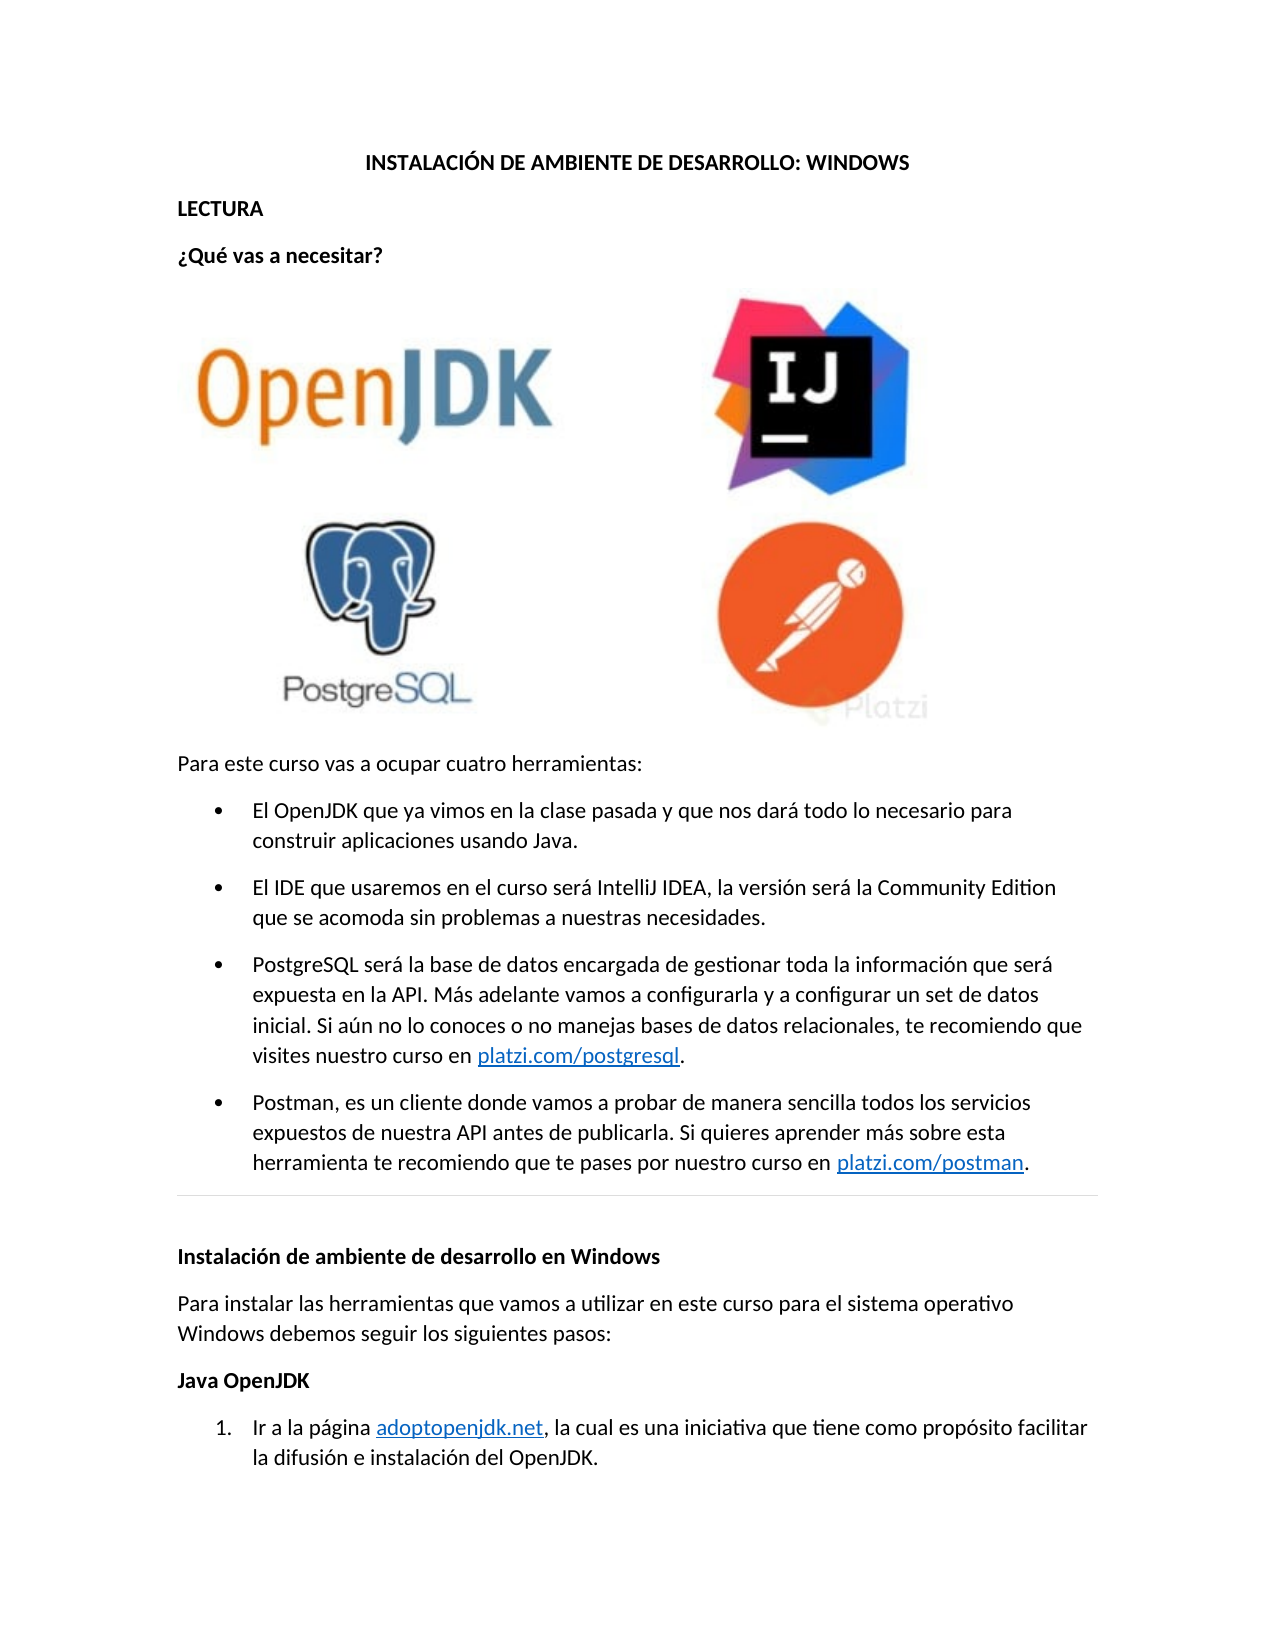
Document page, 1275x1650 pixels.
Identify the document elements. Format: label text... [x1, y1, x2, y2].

list Postman, es un cliente donde vamos a probar de manera sencilla todos los servicios expuestos de nuestra API antes de publicarla. Si quieres aprender más sobre esta herramienta te recomiendo que te pases por nuestro curso en platzi.com/postman. [215, 1088, 1098, 1176]
list Ir a la página adoptopenjdk.net, la cual es una iniciativa que tiene como propósito facilitar la difusión e instalación del OpenJDK. [215, 1413, 1098, 1471]
text Para instalar las herramientas que vamos a utilizar en este curso para el sistema operativo Windows debemos seguir los siguientes pasos: [177, 1289, 1098, 1347]
text LECTURA [177, 194, 1098, 222]
list El IDE que usaremos en el curso será IntelliJ IDEA, la versión será la Community Edition que se acomoda sin problemas a nuestras necesidades. [215, 873, 1098, 932]
picture [177, 288, 935, 731]
text ¿Qué vas a necesitar? [177, 241, 1098, 269]
list El OpenJDK que ya vimos en la clase pasada y que nos dará todo lo necesario para construir aplicaciones usando Java. [215, 796, 1098, 854]
text Instalación de ambiente de desarrollo en Windows [177, 1242, 1098, 1270]
text INSTALACIÓN DE AMBIENTE DE DESARROLLO: WINDOWS [177, 148, 1098, 176]
text Java OpenJDK [177, 1366, 1098, 1394]
text Para este curso vas a ocupar cuatro herramientas: [177, 749, 1098, 777]
list PostgreSQL será la base de datos encargada de gestionar toda la información que será expuesta en la API. Más adelante vamos a configurarla y a configurar un set de datos inicial. Si aún no lo conoces o no manejas bases de datos relacionales, te recomiendo que visites nuestro curso en platzi.com/postgresql. [215, 950, 1098, 1069]
